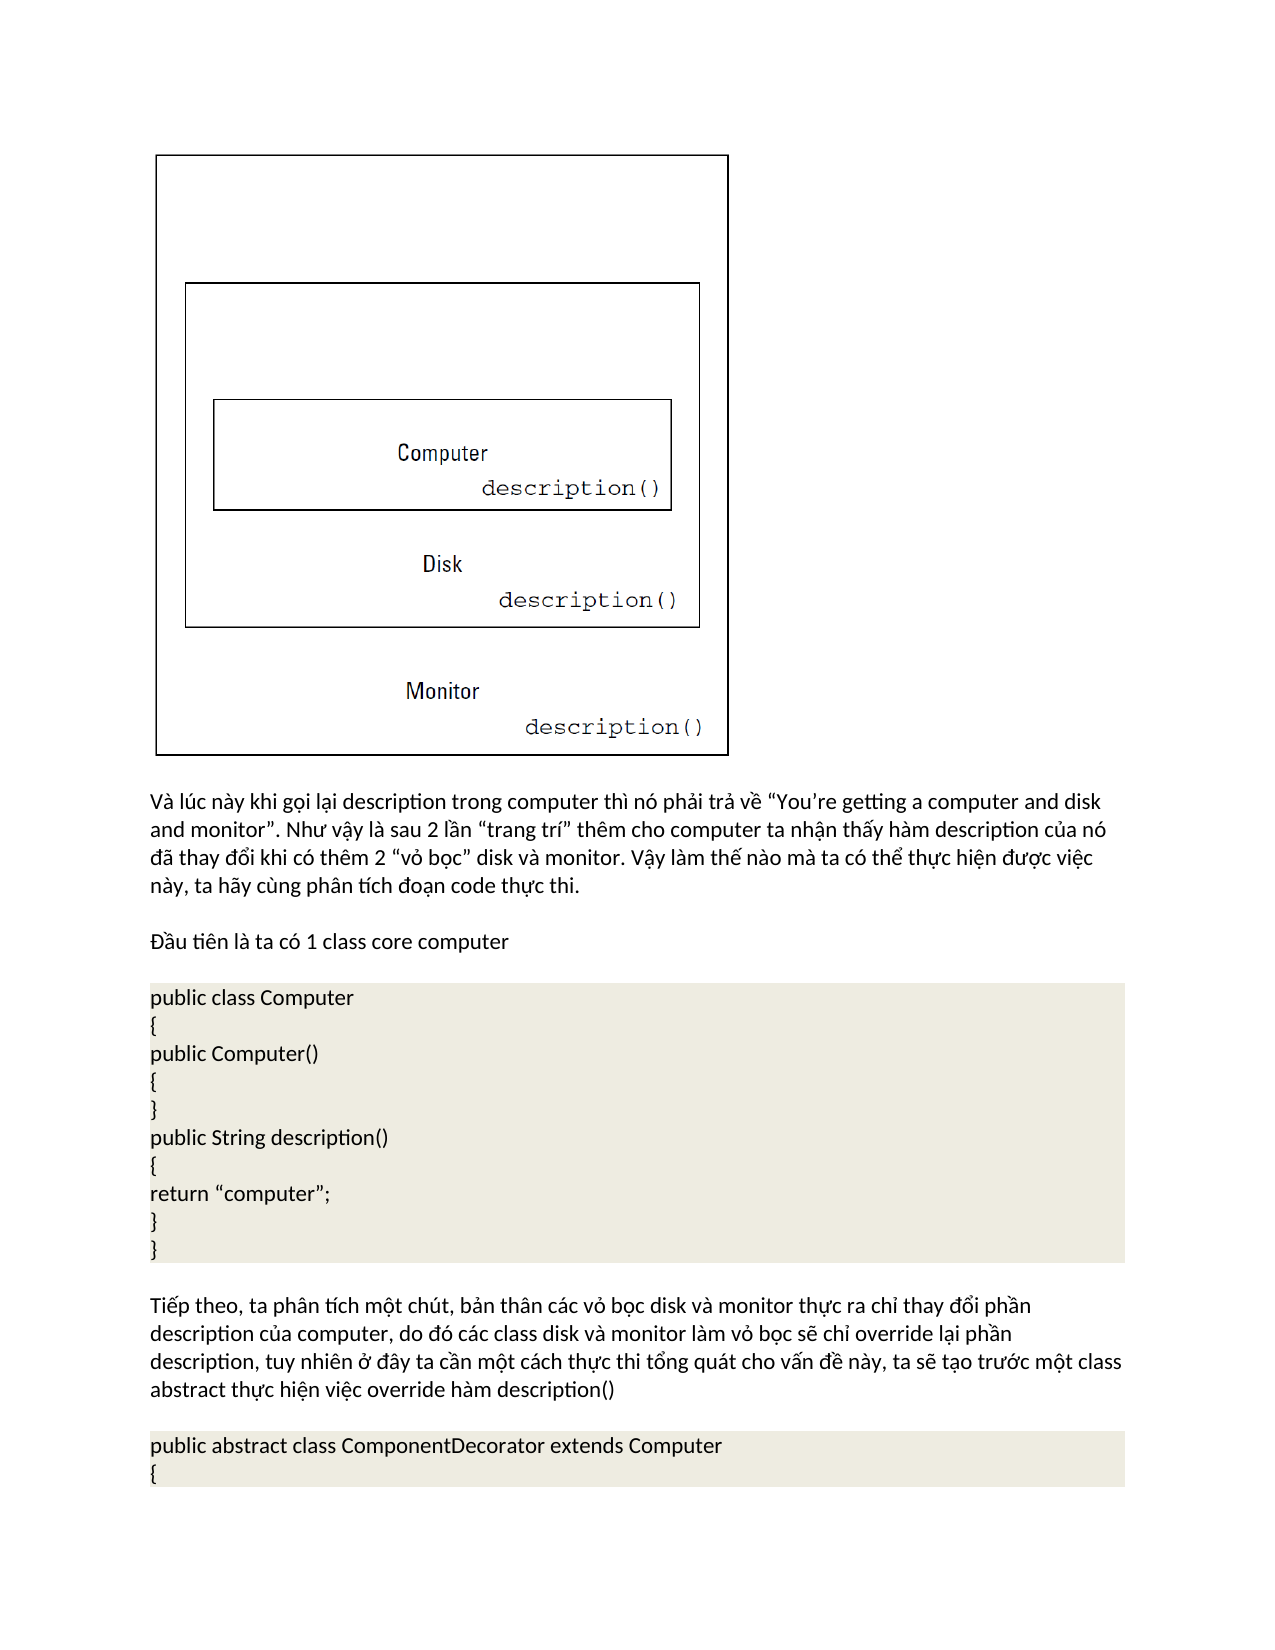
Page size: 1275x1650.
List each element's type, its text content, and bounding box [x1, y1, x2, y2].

picture [150, 150, 735, 759]
text Đầu tiên là ta có 1 class core computer [150, 927, 1125, 955]
text public abstract class ComponentDecorator extends Computer [150, 1431, 1125, 1459]
text Và lúc này khi gọi lại description trong computer thì nó phải trả về “You’re getting a computer and disk and monitor”. Như vậy là sau 2 lần “trang trí” thêm cho computer ta nhận thấy hàm description của nó đã thay đổi khi có thêm 2 “vỏ bọc” disk và monitor. Vậy làm thế nào mà ta có thể thực hiện được việc này, ta hãy cùng phân tích đoạn code thực thi. [150, 787, 1125, 899]
text Tiếp theo, ta phân tích một chút, bản thân các vỏ bọc disk và monitor thực ra chỉ thay đổi phần description của computer, do đó các class disk và monitor làm vỏ bọc sẽ chỉ override lại phần description, tuy nhiên ở đây ta cần một cách thực thi tổng quát cho vấn đề này, ta sẽ tạo trước một class abstract thực hiện việc override hàm description() [150, 1291, 1125, 1403]
text { [150, 1459, 1125, 1487]
text { [150, 1151, 1125, 1179]
text return “computer”; [150, 1179, 1125, 1207]
text public String description() [150, 1123, 1125, 1151]
text } [150, 1235, 1125, 1263]
text } [150, 1207, 1125, 1235]
text { [150, 1067, 1125, 1095]
text public Computer() [150, 1039, 1125, 1067]
text } [150, 1095, 1125, 1123]
text public class Computer [150, 983, 1125, 1011]
text { [150, 1011, 1125, 1039]
